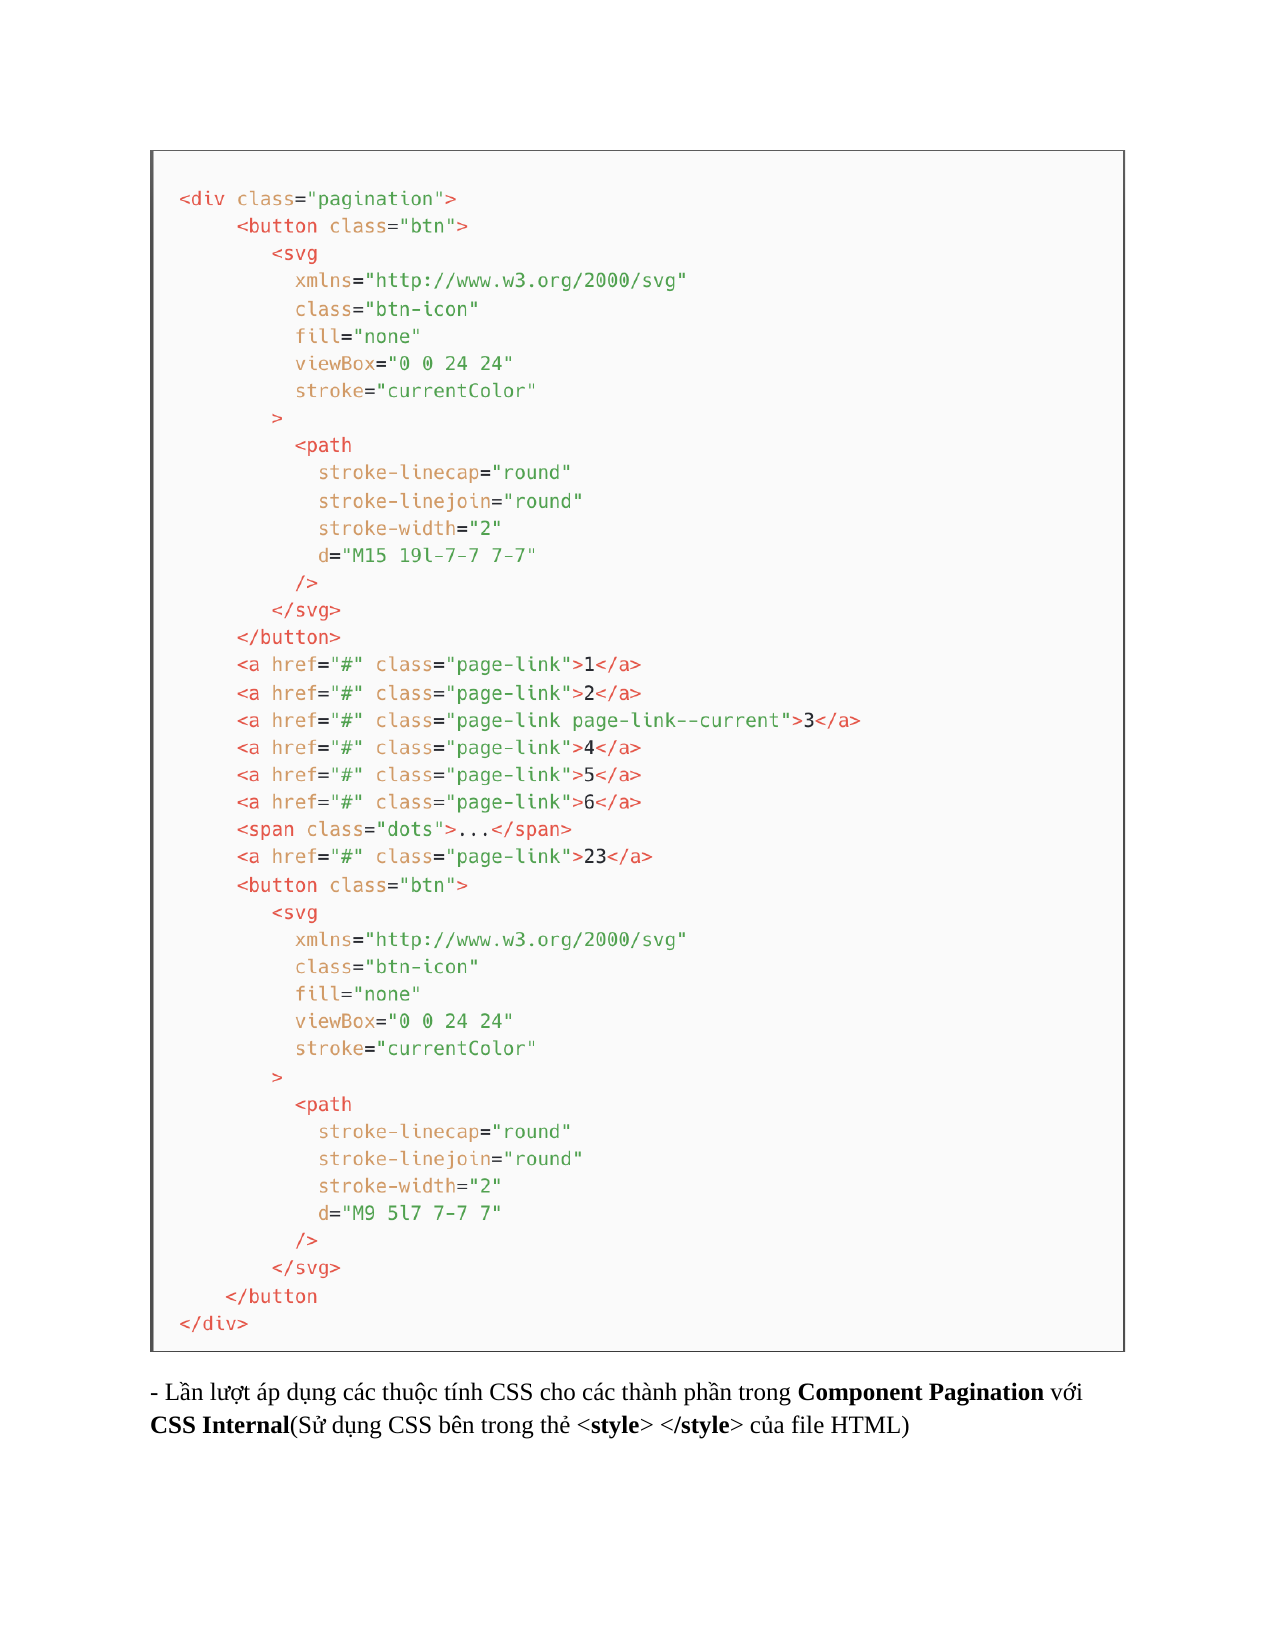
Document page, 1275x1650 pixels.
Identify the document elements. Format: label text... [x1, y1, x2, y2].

picture [150, 150, 1125, 1352]
text - Lần lượt áp dụng các thuộc tính CSS cho các thành phần trong Component Pagination với CSS Internal(Sử dụng CSS bên trong thẻ <style> </style> của file HTML) [150, 1377, 1125, 1439]
